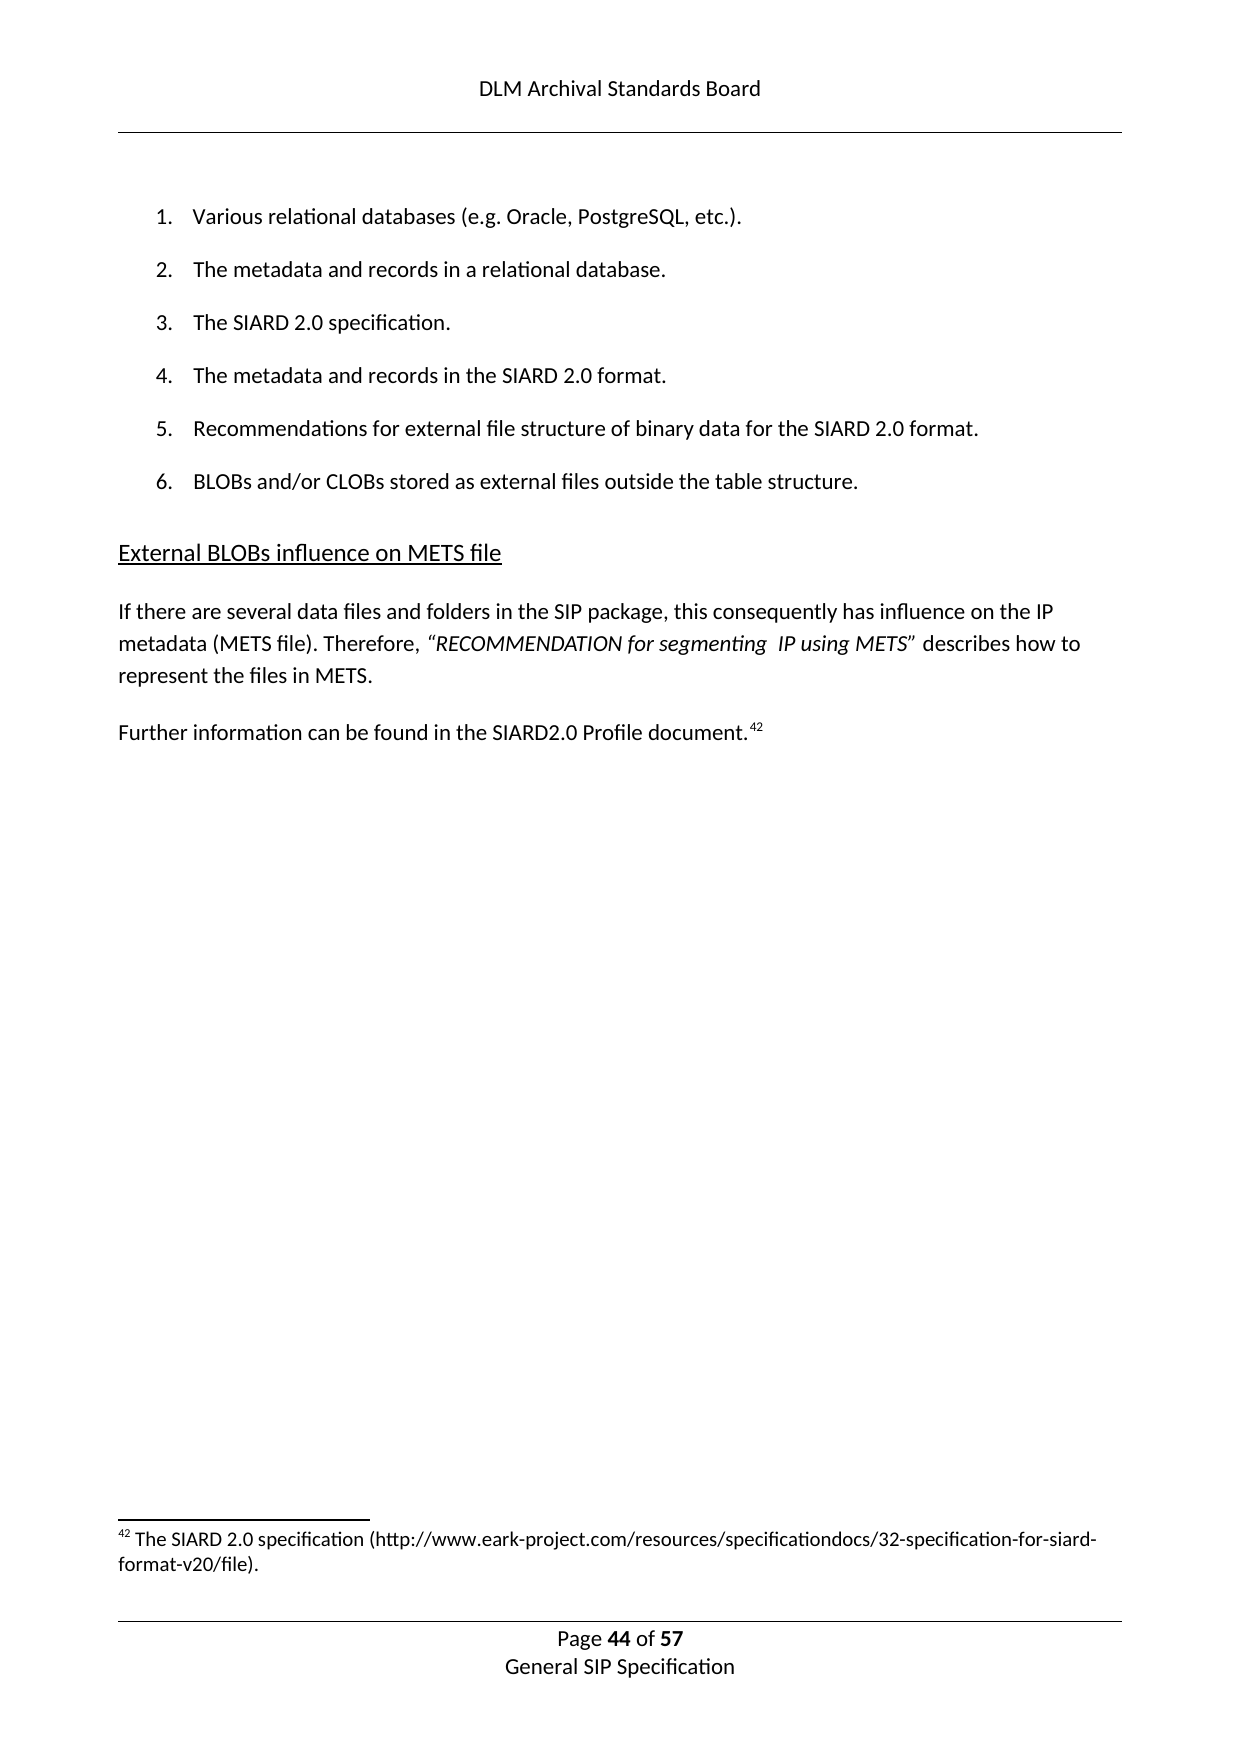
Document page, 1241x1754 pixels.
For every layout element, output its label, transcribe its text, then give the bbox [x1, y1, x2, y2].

text External BLOBs influence on METS file [118, 537, 1122, 567]
text If there are several data files and folders in the SIP package, this consequently has influence on the IP metadata (METS file). Therefore, “RECOMMENDATION for segmenting IP using METS” describes how to represent the files in METS. [118, 597, 1122, 689]
list BLOBs and/or CLOBs stored as external files outside the table structure. [156, 467, 1122, 495]
list The metadata and records in a relational database. [156, 255, 1122, 283]
list The SIARD 2.0 specification. [156, 308, 1122, 336]
text Further information can be found in the SIARD2.0 Profile document. [118, 718, 1122, 747]
list The metadata and records in the SIARD 2.0 format. [156, 361, 1122, 389]
list Recommendations for external file structure of binary data for the SIARD 2.0 format. [156, 414, 1122, 442]
list Various relational databases (e.g. Oracle, PostgreSQL, etc.). [155, 202, 1122, 230]
